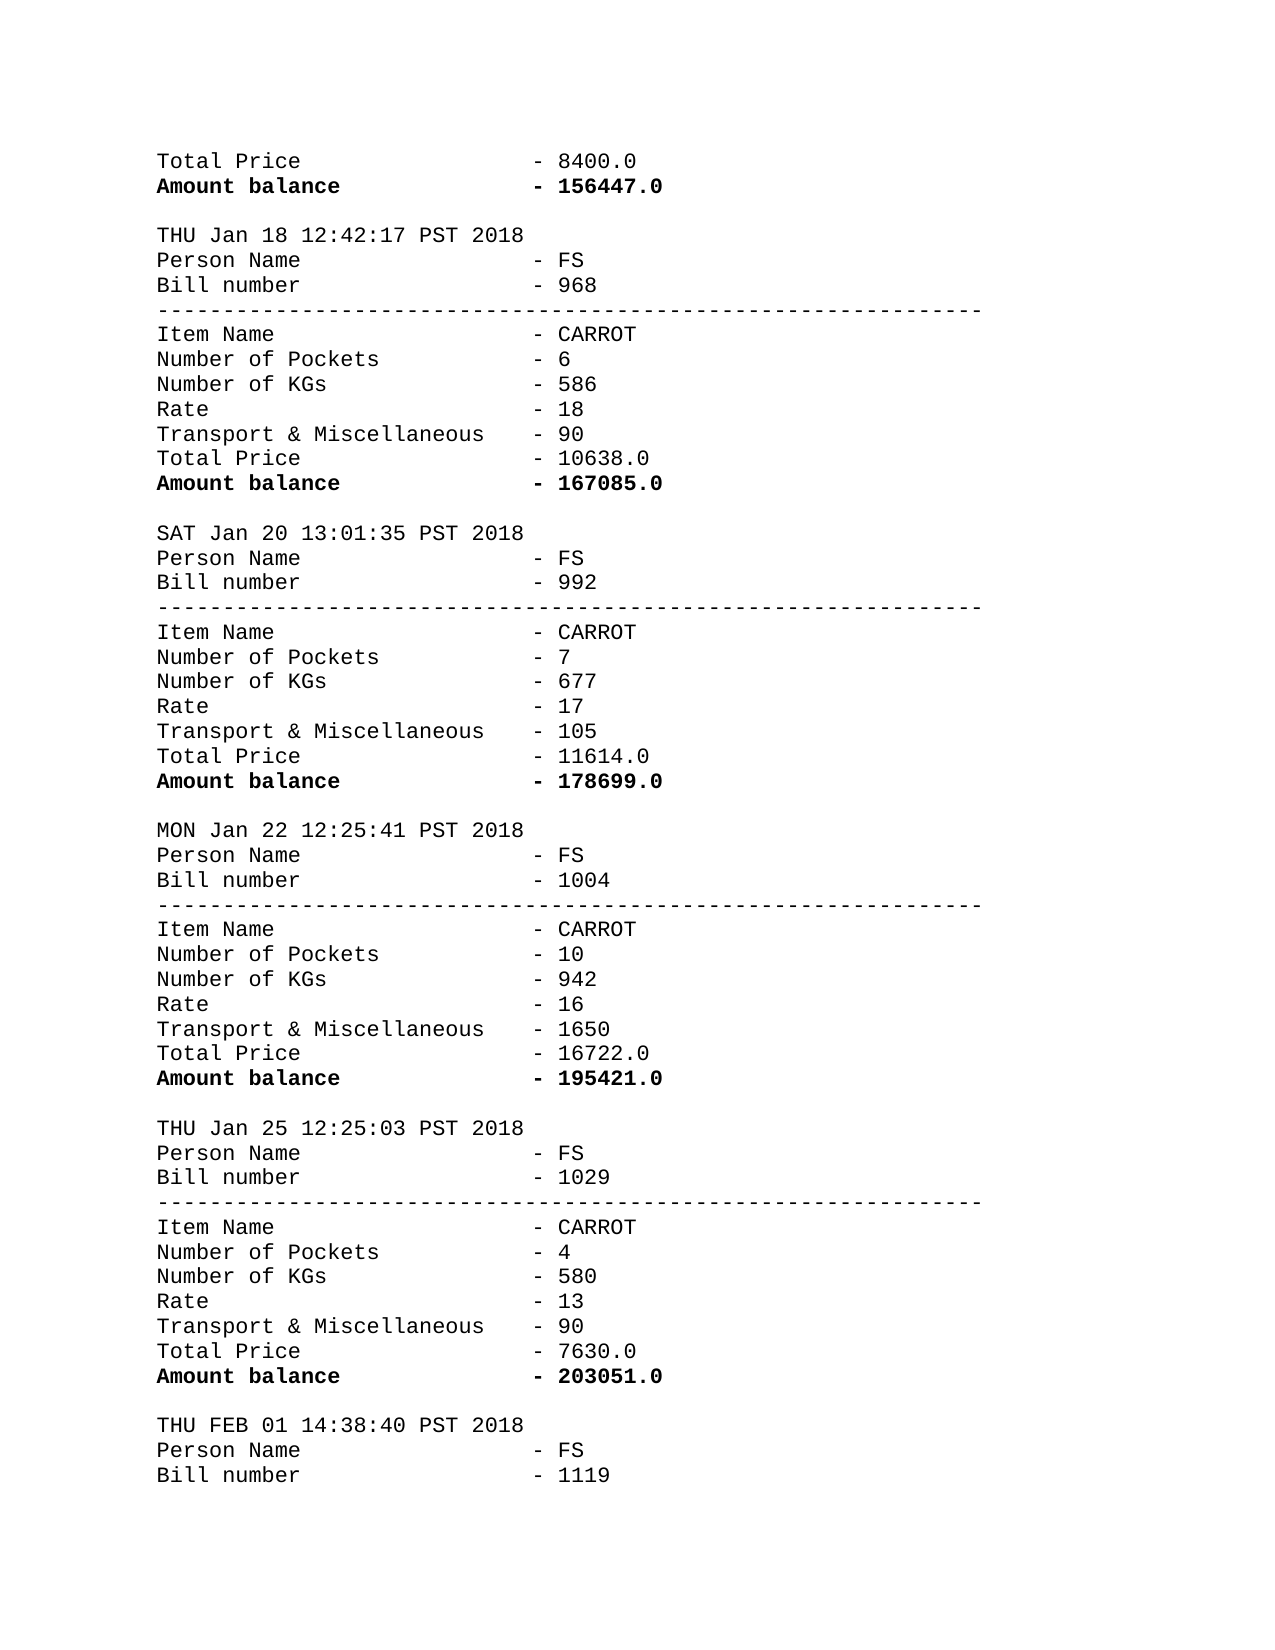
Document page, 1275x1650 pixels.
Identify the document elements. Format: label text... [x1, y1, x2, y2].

text Transport & Miscellaneous - 90 [156, 1315, 1118, 1340]
text --------------------------------------------------------------- [156, 596, 1118, 621]
text Item Name - CARROT [156, 621, 1118, 646]
text Transport & Miscellaneous - 90 [156, 423, 1118, 447]
text Bill number - 1029 [156, 1166, 1118, 1191]
text --------------------------------------------------------------- [156, 894, 1118, 918]
text Total Price - 16722.0 [156, 1042, 1118, 1067]
text Rate - 17 [156, 695, 1118, 720]
text Person Name - FS [156, 1439, 1118, 1464]
text Bill number - 968 [156, 274, 1118, 299]
text Rate - 18 [156, 398, 1118, 423]
text Number of Pockets - 4 [156, 1241, 1118, 1266]
text Number of KGs - 677 [156, 671, 1118, 695]
text Total Price - 11614.0 [156, 745, 1118, 770]
text Number of KGs - 580 [156, 1266, 1118, 1290]
text Amount balance - 203051.0 [156, 1365, 1118, 1389]
text Amount balance - 167085.0 [156, 472, 1118, 497]
text Person Name - FS [156, 844, 1118, 869]
text MON Jan 22 12:25:41 PST 2018 [156, 819, 1118, 844]
text SAT Jan 20 13:01:35 PST 2018 [156, 522, 1118, 547]
text Bill number - 992 [156, 571, 1118, 596]
text Bill number - 1004 [156, 869, 1118, 894]
text THU Jan 18 12:42:17 PST 2018 [156, 224, 1118, 249]
text Rate - 16 [156, 993, 1118, 1018]
text Number of Pockets - 10 [156, 943, 1118, 968]
text Number of Pockets - 7 [156, 646, 1118, 671]
text Number of KGs - 586 [156, 373, 1118, 398]
text Item Name - CARROT [156, 323, 1118, 348]
text Item Name - CARROT [156, 918, 1118, 943]
text Amount balance - 156447.0 [156, 175, 1118, 199]
text --------------------------------------------------------------- [156, 299, 1118, 323]
text Transport & Miscellaneous - 1650 [156, 1018, 1118, 1042]
text THU Jan 25 12:25:03 PST 2018 [156, 1117, 1118, 1142]
text Person Name - FS [156, 547, 1118, 571]
text Total Price - 7630.0 [156, 1340, 1118, 1365]
text Total Price - 10638.0 [156, 447, 1118, 472]
text Transport & Miscellaneous - 105 [156, 720, 1118, 745]
text Total Price - 8400.0 [156, 150, 1118, 175]
text Rate - 13 [156, 1290, 1118, 1315]
text Amount balance - 178699.0 [156, 770, 1118, 794]
text Number of Pockets - 6 [156, 348, 1118, 373]
text Bill number - 1119 [156, 1464, 1118, 1489]
text Person Name - FS [156, 249, 1118, 274]
text THU FEB 01 14:38:40 PST 2018 [156, 1414, 1118, 1439]
text Person Name - FS [156, 1142, 1118, 1166]
text Amount balance - 195421.0 [156, 1067, 1118, 1092]
text --------------------------------------------------------------- [156, 1191, 1118, 1216]
text Item Name - CARROT [156, 1216, 1118, 1241]
text Number of KGs - 942 [156, 968, 1118, 993]
